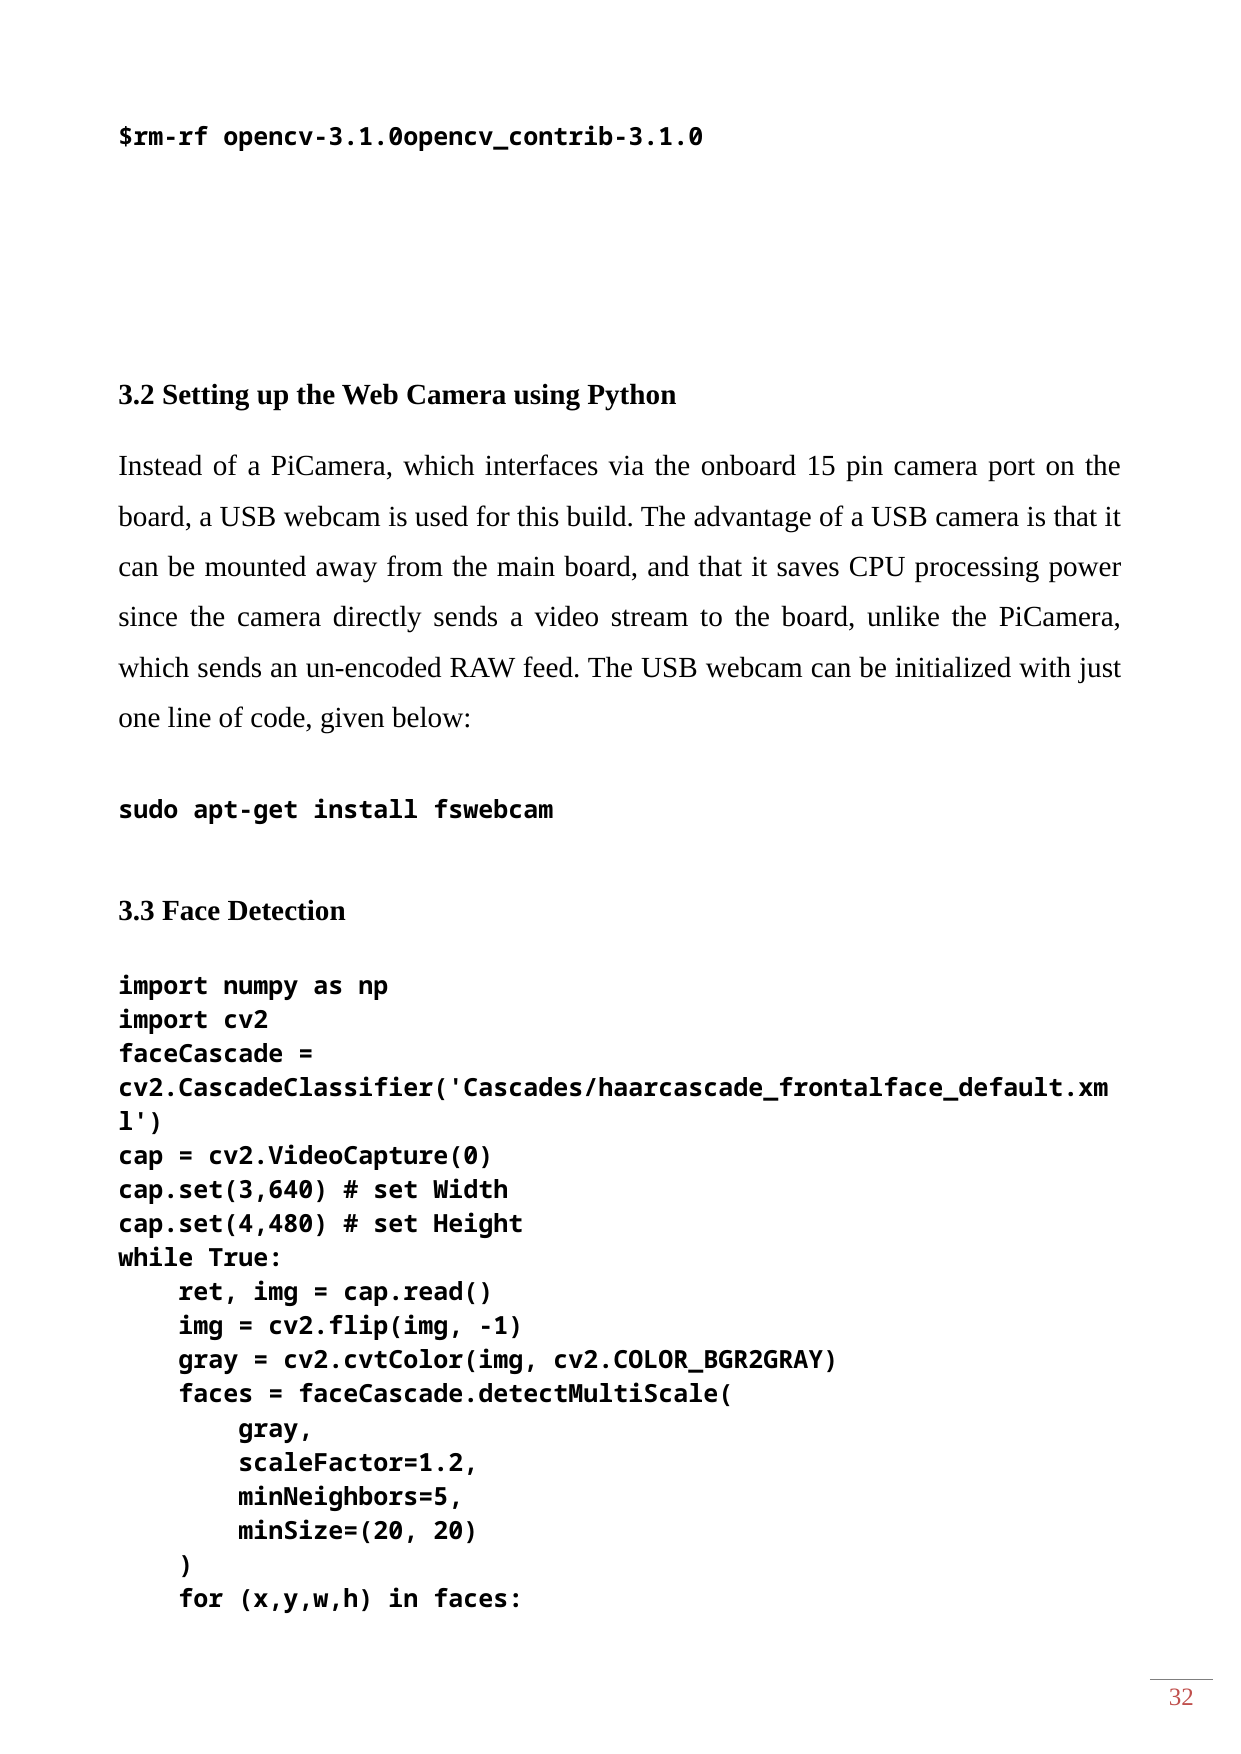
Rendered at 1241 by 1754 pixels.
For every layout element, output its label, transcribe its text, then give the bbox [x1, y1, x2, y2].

text cap = cv2.VideoCapture(0) [118, 1138, 1122, 1172]
text gray, [118, 1410, 1122, 1444]
text cap.set(3,640) # set Width [118, 1172, 1122, 1206]
subtitle 3.2 Setting up the Web Camera using Python [118, 377, 1122, 411]
text import cv2 [118, 1001, 1122, 1036]
text faces = faceCascade.detectMultiScale( [118, 1376, 1122, 1410]
text gray = cv2.cvtColor(img, cv2.COLOR_BGR2GRAY) [118, 1342, 1122, 1376]
text faceCascade = cv2.CascadeClassifier('Cascades/haarcascade_frontalface_default.xml') [118, 1036, 1122, 1138]
text cap.set(4,480) # set Height [118, 1206, 1122, 1240]
text for (x,y,w,h) in faces: [118, 1581, 1122, 1614]
text while True: [118, 1240, 1122, 1274]
text ) [118, 1546, 1122, 1581]
text minSize=(20, 20) [118, 1512, 1122, 1546]
subtitle Instead of a PiCamera, which interfaces via the onboard 15 pin camera port on the board, a USB webcam is used for this build. The advantage of a USB camera is that it can be mounted away from the main board, and that it saves CPU processing power since the camera directly sends a video stream to the board, unlike the PiCamera, which sends an un-encoded RAW feed. The USB webcam can be initialized with just one line of code, given below: [118, 448, 1122, 734]
subtitle 3.3 Face Detection [118, 893, 1122, 926]
text minNeighbors=5, [118, 1478, 1122, 1512]
text scaleFactor=1.2, [118, 1444, 1122, 1478]
text $rm-rf opencv-3.1.0opencv_contrib-3.1.0 [118, 118, 1122, 152]
text sudo apt-get install fswebcam [118, 792, 1122, 826]
text ret, img = cap.read() [118, 1274, 1122, 1308]
text img = cv2.flip(img, -1) [118, 1308, 1122, 1342]
text import numpy as np [118, 967, 1122, 1001]
